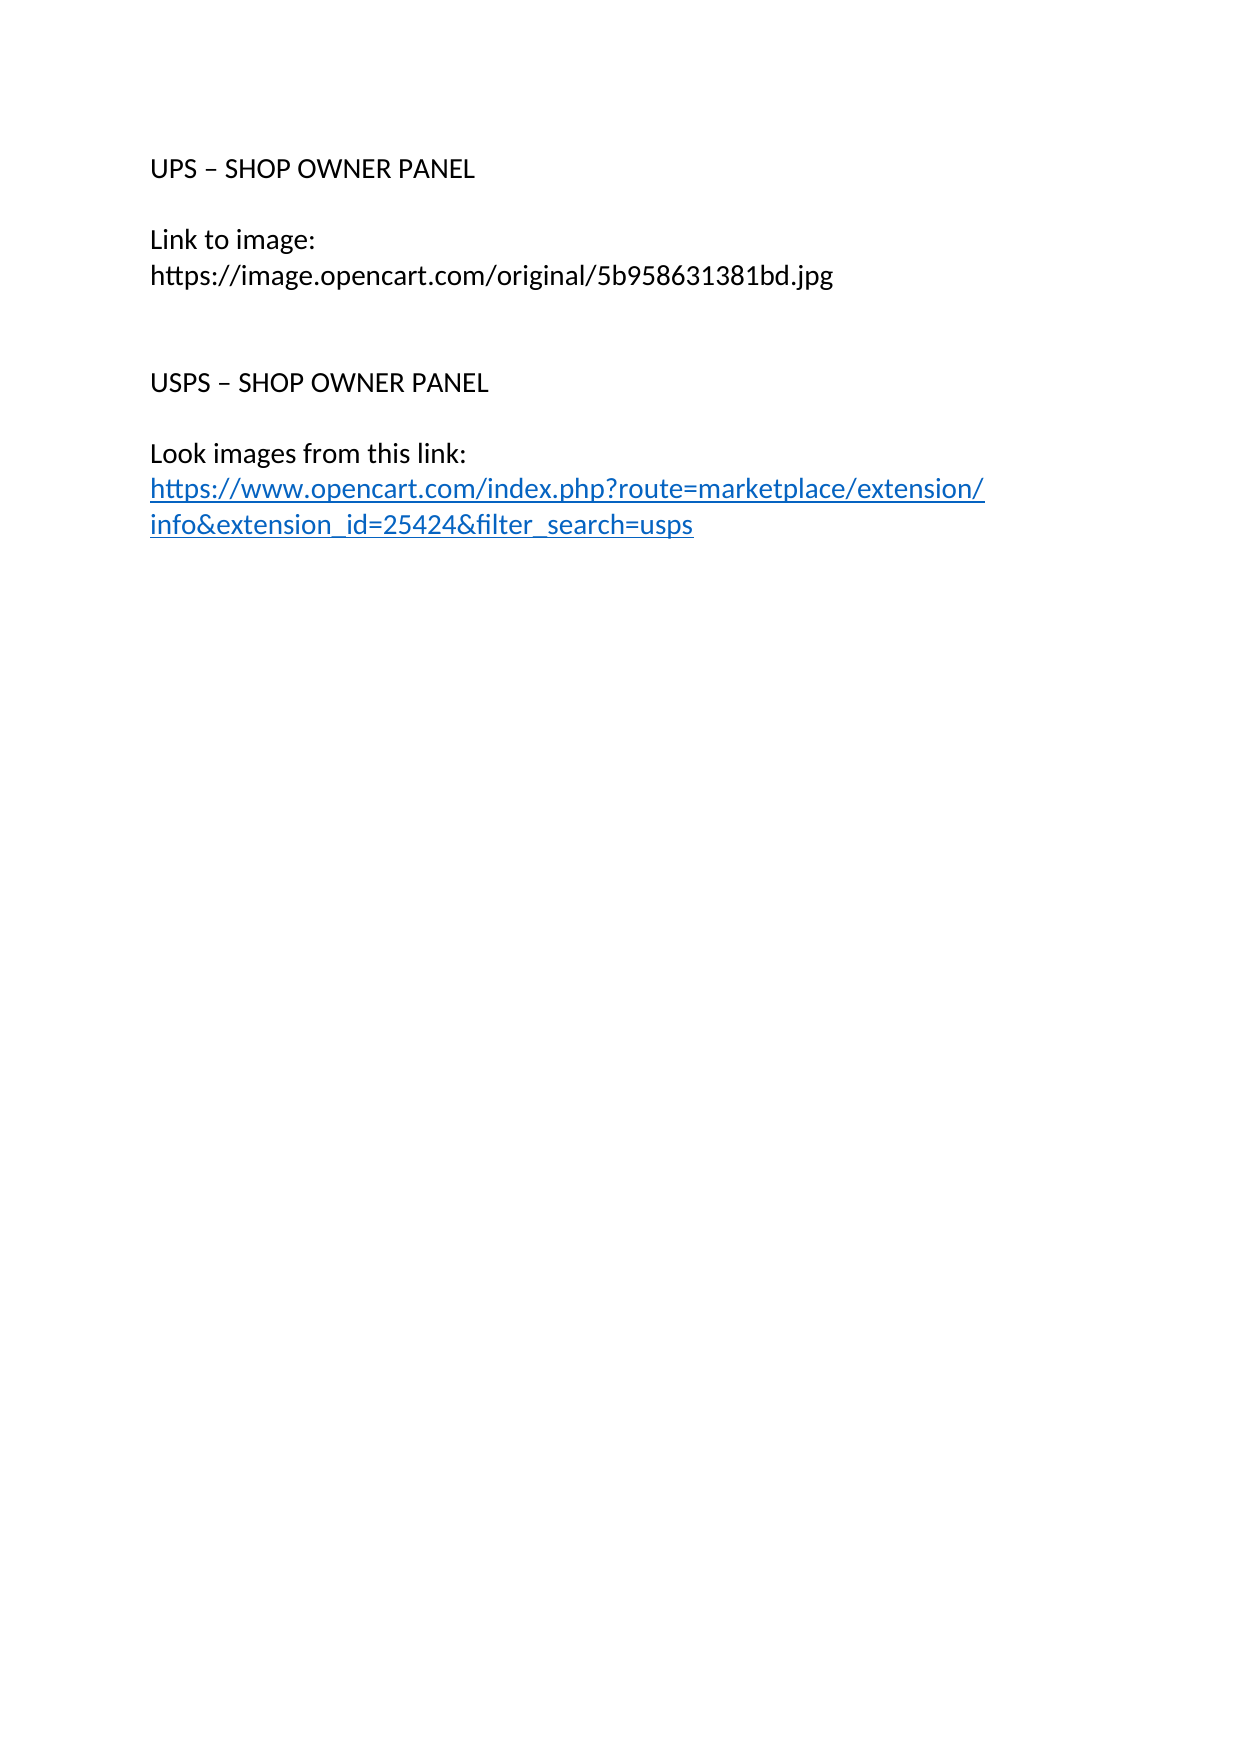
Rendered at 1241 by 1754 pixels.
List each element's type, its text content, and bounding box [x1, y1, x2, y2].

text https://image.opencart.com/original/5b958631381bd.jpg [150, 257, 1090, 292]
text Link to image: [150, 221, 1090, 257]
text USPS – SHOP OWNER PANEL [150, 364, 1090, 399]
text UPS – SHOP OWNER PANEL [150, 150, 1090, 186]
text https://www.opencart.com/index.php?route=marketplace/extension/info&extension_id=25424&filter_search=usps [150, 471, 1090, 542]
text Look images from this link: [150, 435, 1090, 471]
